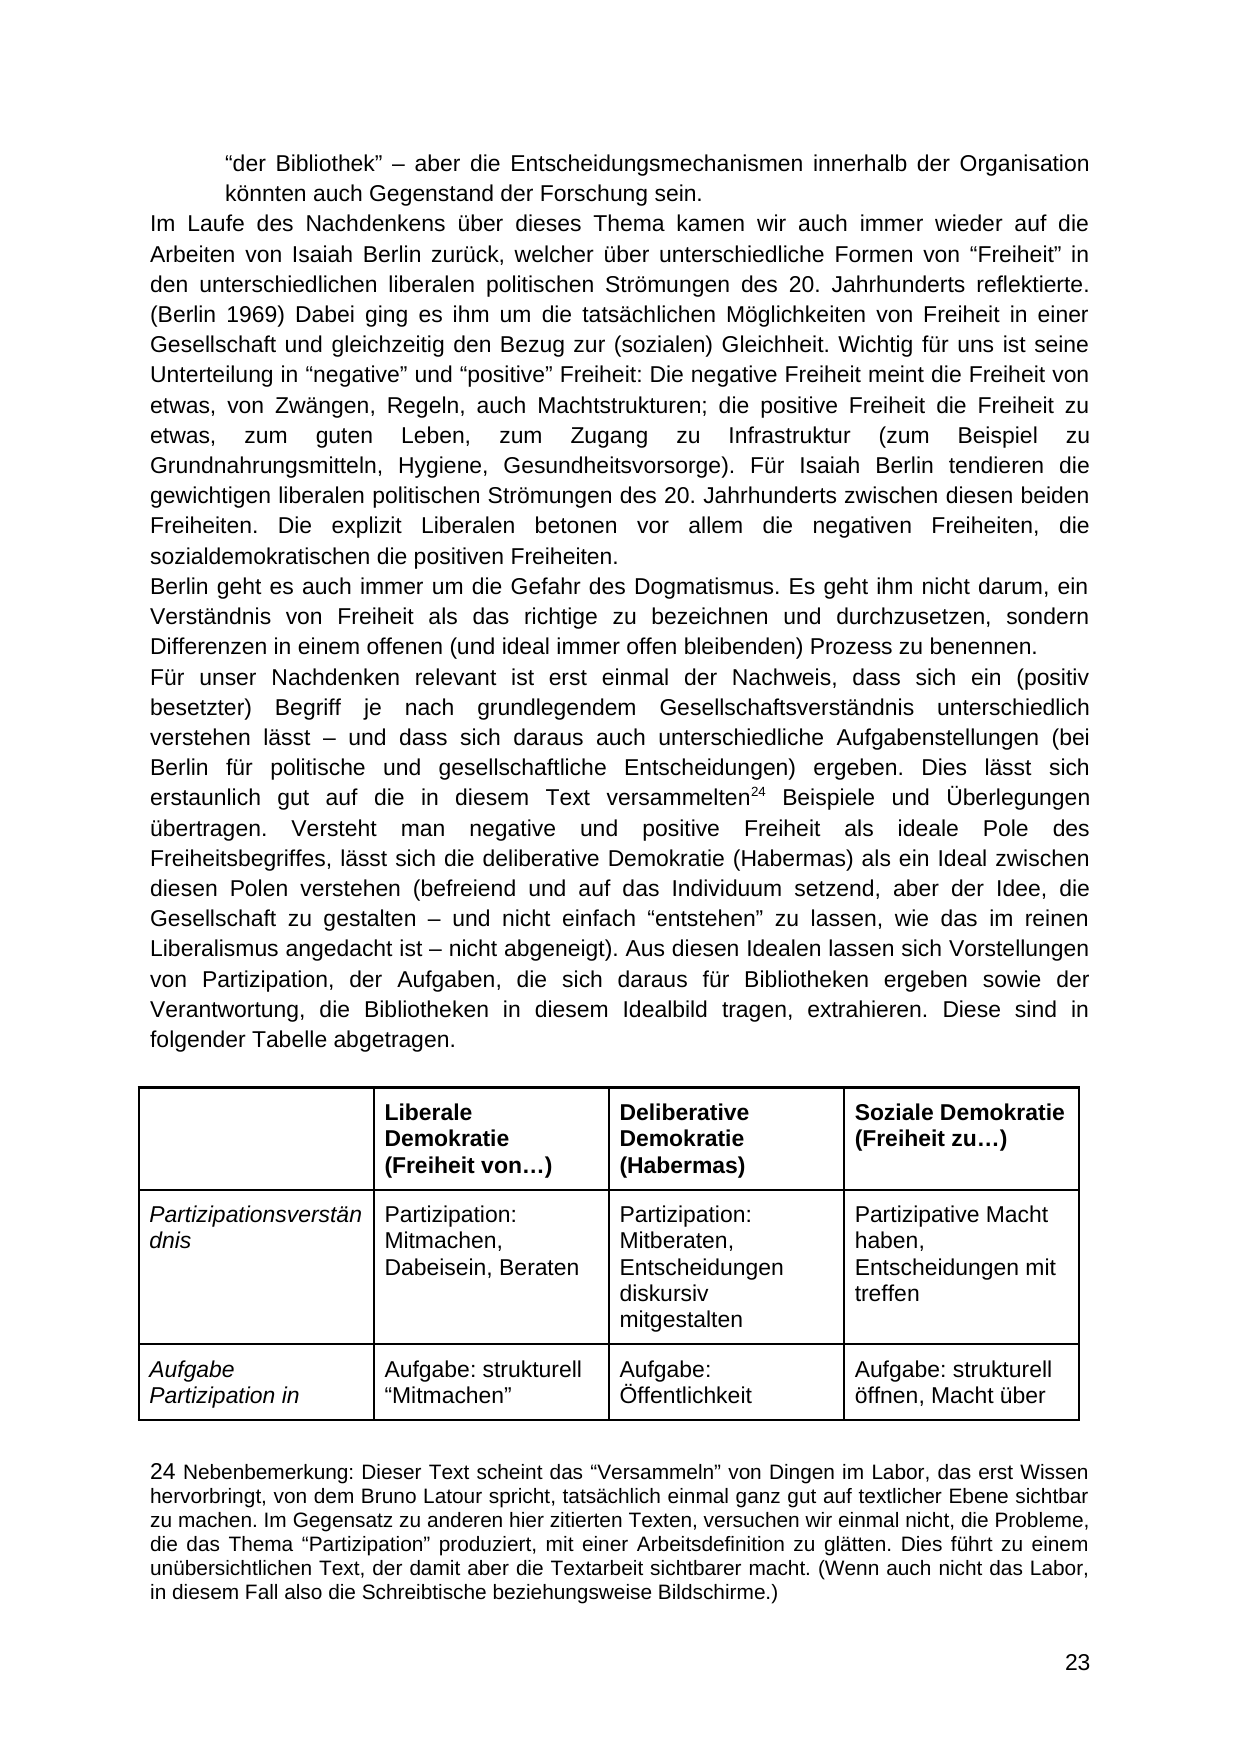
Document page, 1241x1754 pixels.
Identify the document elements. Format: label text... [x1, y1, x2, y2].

table_cell Partizipation: Mitmachen, Dabeisein, Beraten [375, 1191, 608, 1343]
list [187, 150, 1090, 207]
text Berlin geht es auch immer um die Gefahr des Dogmatismus. Es geht ihm nicht darum, ein Verständnis von Freiheit als das richtige zu bezeichnen und durchzusetzen, sondern Differenzen in einem offenen (und ideal immer offen bleibenden) Prozess zu benennen. [150, 573, 1090, 660]
table_header Liberale Demokratie (Freiheit von…) [375, 1089, 608, 1188]
table_cell Partizipation: Mitberaten, Entscheidungen diskursiv mitgestalten [610, 1191, 843, 1343]
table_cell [610, 1345, 843, 1419]
table_header [140, 1089, 373, 1188]
text Im Laufe des Nachdenkens über dieses Thema kamen wir auch immer wieder auf die Arbeiten von Isaiah Berlin zurück, welcher über unterschiedliche Formen von “Freiheit” in den unterschiedlichen liberalen politischen Strömungen des 20. Jahrhunderts reflektierte. (Berlin 1969) Dabei ging es ihm um die tatsächlichen Möglichkeiten von Freiheit in einer Gesellschaft und gleichzeitig den Bezug zur (sozialen) Gleichheit. Wichtig für uns ist seine Unterteilung in “negative” und “positive” Freiheit: Die negative Freiheit meint die Freiheit von etwas, von Zwängen, Regeln, auch Machtstrukturen; die positive Freiheit die Freiheit zu etwas, zum guten Leben, zum Zugang zu Infrastruktur (zum Beispiel zu Grundnahrungsmitteln, Hygiene, Gesundheitsvorsorge). Für Isaiah Berlin tendieren die gewichtigen liberalen politischen Strömungen des 20. Jahrhunderts zwischen diesen beiden Freiheiten. Die explizit Liberalen betonen vor allem die negativen Freiheiten, die sozialdemokratischen die positiven Freiheiten. [150, 210, 1090, 569]
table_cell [845, 1345, 1078, 1419]
table_cell Partizipationsverständnis [140, 1191, 373, 1343]
table_cell Partizipative Macht haben, Entscheidungen mit treffen [845, 1191, 1078, 1343]
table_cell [140, 1345, 373, 1419]
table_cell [375, 1345, 608, 1419]
table_header Deliberative Demokratie (Habermas) [610, 1089, 843, 1188]
table_header Soziale Demokratie (Freiheit zu…) [845, 1089, 1078, 1188]
text Für unser Nachdenken relevant ist erst einmal der Nachweis, dass sich ein (positiv besetzter) Begriff je nach grundlegendem Gesellschaftsverständnis unterschiedlich verstehen lässt – und dass sich daraus auch unterschiedliche Aufgabenstellungen (bei Berlin für politische und gesellschaftliche Entscheidungen) ergeben. Dies lässt sich erstaunlich gut auf die in diesem Text versammelten Beispiele und Überlegungen übertragen. Versteht man negative und positive Freiheit als ideale Pole des Freiheitsbegriffes, lässt sich die deliberative Demokratie (Habermas) als ein Ideal zwischen diesen Polen verstehen (befreiend und auf das Individuum setzend, aber der Idee, die Gesellschaft zu gestalten – und nicht einfach “entstehen” zu lassen, wie das im reinen Liberalismus angedacht ist – nicht abgeneigt). Aus diesen Idealen lassen sich Vorstellungen von Partizipation, der Aufgaben, die sich daraus für Bibliotheken ergeben sowie der Verantwortung, die Bibliotheken in diesem Idealbild tragen, extrahieren. Diese sind in folgender Tabelle abgetragen. [150, 663, 1090, 1052]
